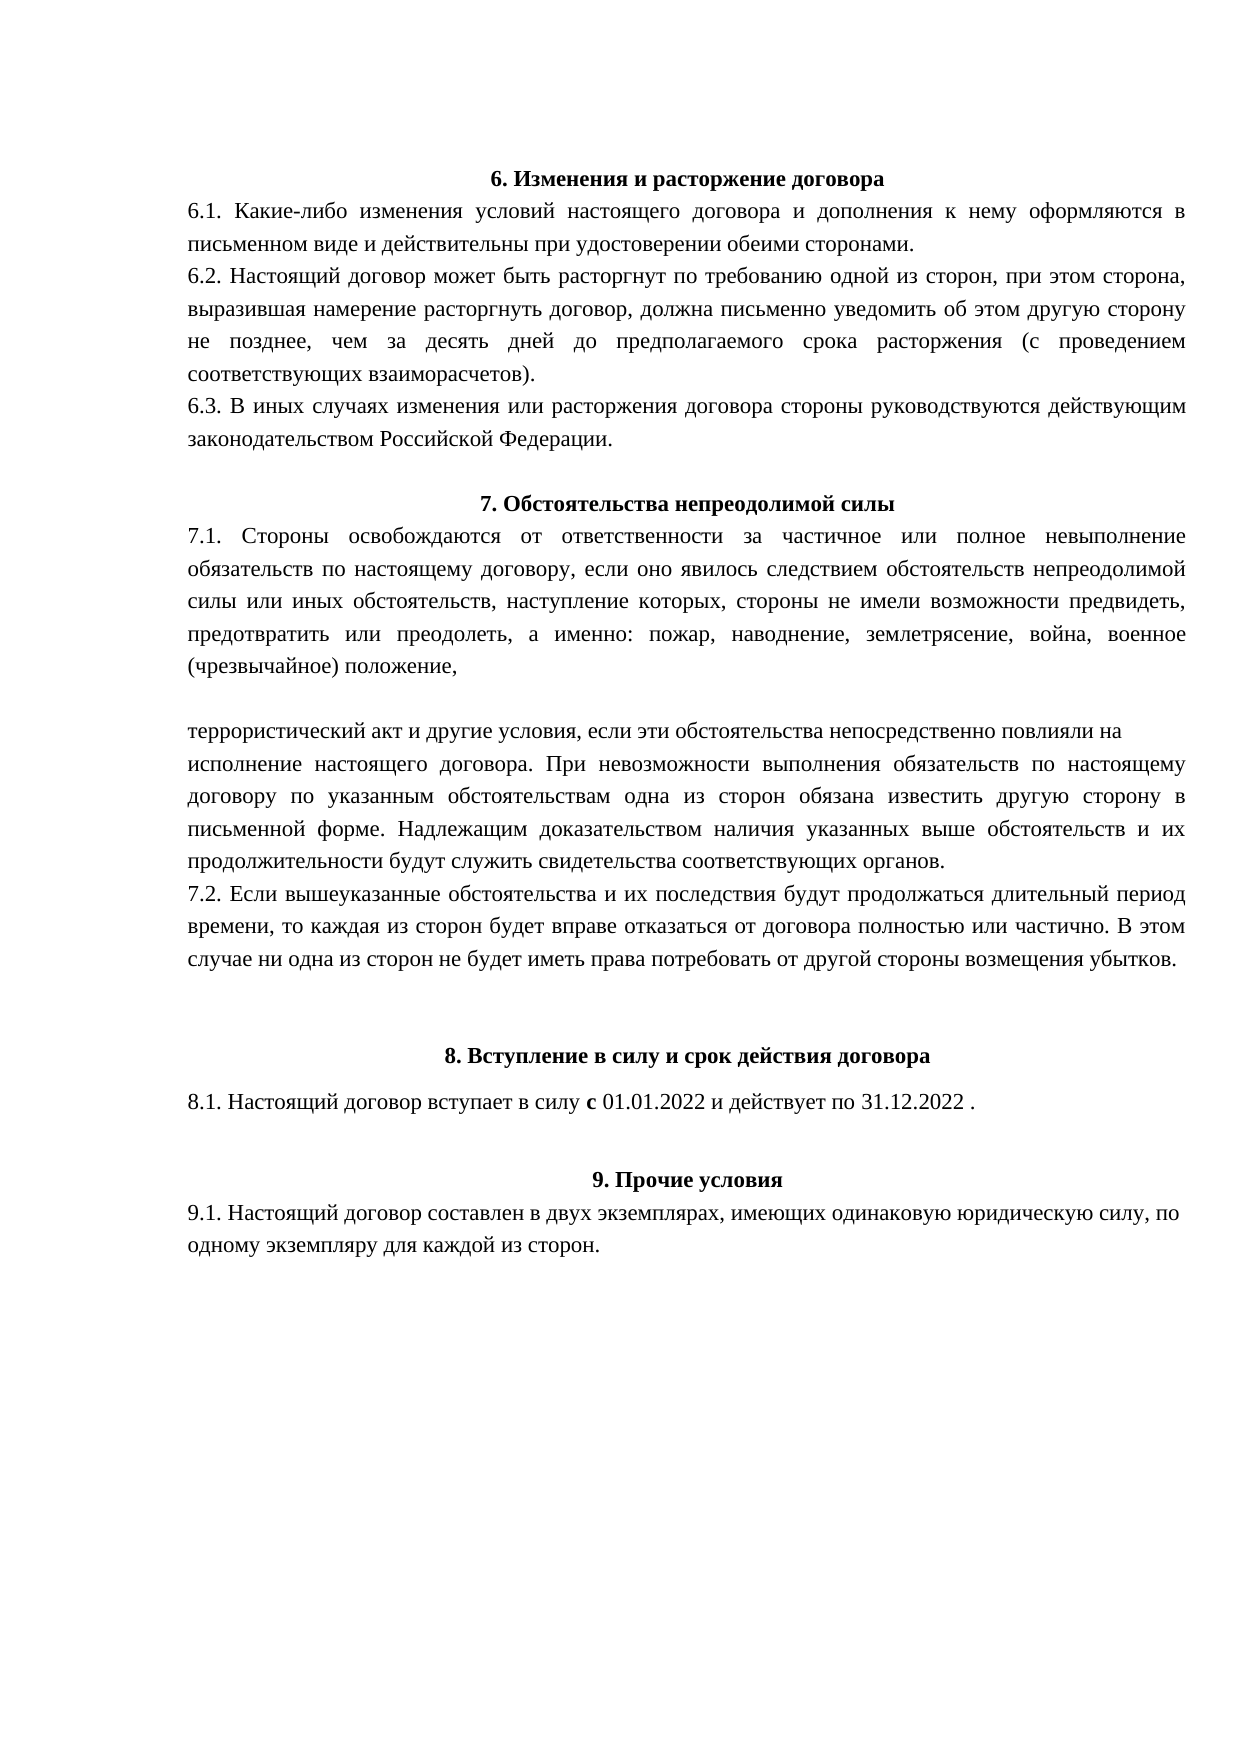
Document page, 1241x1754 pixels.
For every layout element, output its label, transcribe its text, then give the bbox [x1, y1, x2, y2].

text 7. Обстоятельства непреодолимой силы [187, 487, 1187, 519]
text 8. Вступление в силу и срок действия договора [187, 1039, 1187, 1072]
text 6. Изменения и расторжение договора [187, 162, 1187, 194]
text 9. Прочие условия [187, 1163, 1187, 1196]
text 6.2. Настоящий договор может быть расторгнут по требованию одной из сторон, при этом сторона, выразившая намерение расторгнуть договор, должна письменно уведомить об этом другую сторону не позднее, чем за десять дней до предполагаемого срока расторжения (с проведением соответствующих взаиморасчетов). [187, 259, 1187, 389]
text 6.3. В иных случаях изменения или расторжения договора стороны руководствуются действующим законодательством Российской Федерации. [187, 389, 1187, 454]
text 7.1. Стороны освобождаются от ответственности за частичное или полное невыполнение обязательств по настоящему договору, если оно явилось следствием обстоятельств непреодолимой силы или иных обстоятельств, наступление которых, стороны не имели возможности предвидеть, предотвратить или преодолеть, а именно: пожар, наводнение, землетрясение, война, военное (чрезвычайное) положение, [187, 519, 1187, 682]
text 8.1. Настоящий договор вступает в силу с 01.01.2022 и действует по 31.12.2022 . [187, 1085, 1187, 1118]
text 6.1. Какие-либо изменения условий настоящего договора и дополнения к нему оформляются в письменном виде и действительны при удостоверении обеими сторонами. [187, 194, 1187, 259]
text террористический акт и другие условия, если эти обстоятельства непосредственно повлияли на [187, 714, 1187, 747]
text исполнение настоящего договора. При невозможности выполнения обязательств по настоящему договору по указанным обстоятельствам одна из сторон обязана известить другую сторону в письменной форме. Надлежащим доказательством наличия указанных выше обстоятельств и их продолжительности будут служить свидетельства соответствующих органов. [187, 747, 1187, 877]
text 9.1. Настоящий договор составлен в двух экземплярах, имеющих одинаковую юридическую силу, по одному экземпляру для каждой из сторон. [187, 1196, 1187, 1261]
text 7.2. Если вышеуказанные обстоятельства и их последствия будут продолжаться длительный период времени, то каждая из сторон будет вправе отказаться от договора полностью или частично. В этом случае ни одна из сторон не будет иметь права потребовать от другой стороны возмещения убытков. [187, 877, 1187, 974]
